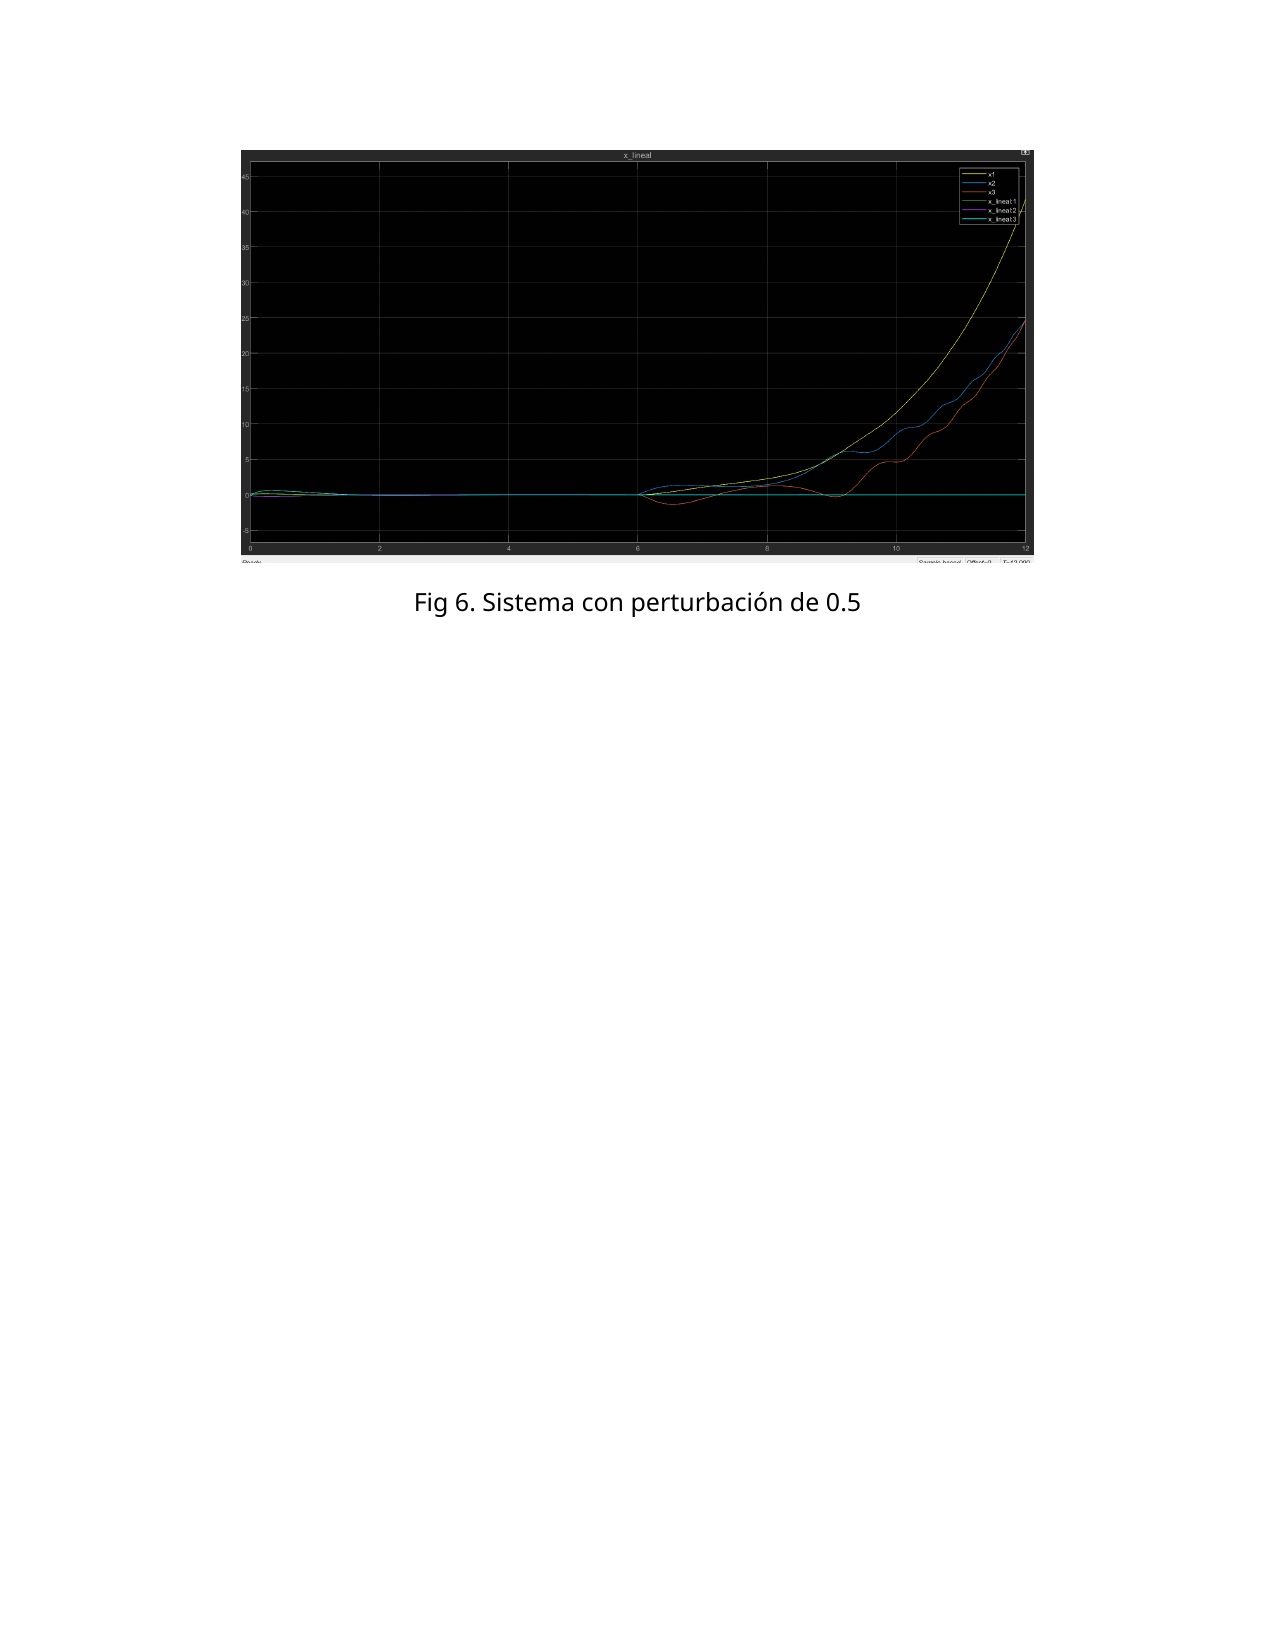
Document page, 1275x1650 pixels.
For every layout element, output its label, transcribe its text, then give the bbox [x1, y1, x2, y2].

picture [241, 150, 1034, 563]
text Fig 6. Sistema con perturbación de 0.5 [150, 585, 1125, 619]
